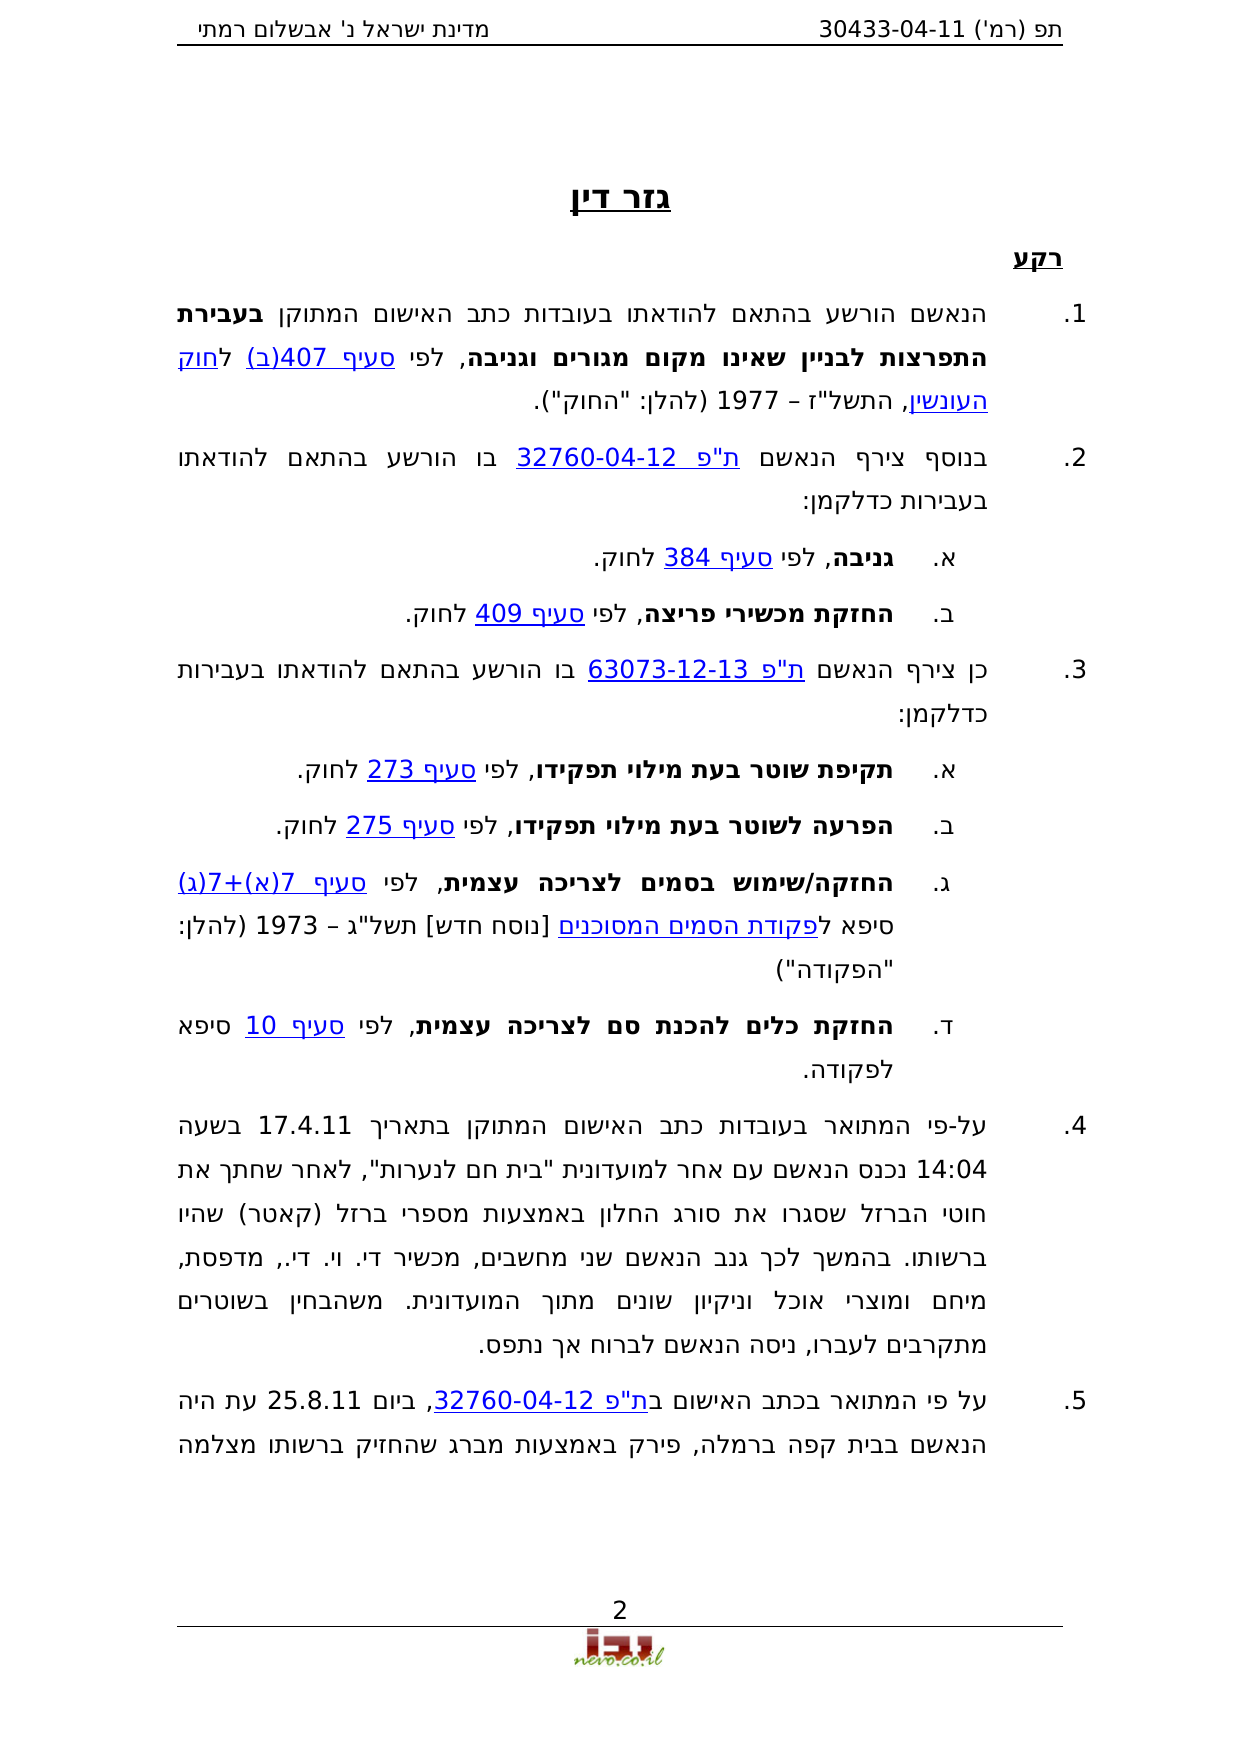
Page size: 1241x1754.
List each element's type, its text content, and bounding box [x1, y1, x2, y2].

picture [574, 1628, 666, 1667]
list החזקה/שימוש בסמים לצריכה עצמית, לפי סעיף 7(א)+7(ג) סיפא לפקודת הסמים המסוכנים [נוסח חדש] תשל"ג – 1973 (להלן: "הפקודה") [177, 868, 932, 984]
list גניבה, לפי סעיף 384 לחוק. [177, 543, 932, 572]
text הנאשם הורשע בהתאם להודאתו בעובדות כתב האישום המתוקן בעבירת התפרצות לבניין שאינו מקום מגורים וגניבה, לפי סעיף 407(ב) לחוק העונשין, התשל"ז – 1977 (להלן: "החוק"). [177, 299, 1063, 416]
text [177, 1387, 1063, 1459]
text כן צירף הנאשם ת"פ 63073-12-13 בו הורשע בהתאם להודאתו בעבירות כדלקמן: [177, 655, 1063, 728]
list החזקת כלים להכנת סם לצריכה עצמית, לפי סעיף 10 סיפא לפקודה. [177, 1012, 932, 1084]
table_header גזר דין [161, 177, 1079, 243]
list הפרעה לשוטר בעת מילוי תפקידו, לפי סעיף 275 לחוק. [177, 812, 932, 841]
text בנוסף צירף הנאשם ת"פ 32760-04-12 בו הורשע בהתאם להודאתו בעבירות כדלקמן: [177, 443, 1063, 516]
list החזקת מכשירי פריצה, לפי סעיף 409 לחוק. [177, 599, 932, 628]
list תקיפת שוטר בעת מילוי תפקידו, לפי סעיף 273 לחוק. [177, 755, 932, 784]
text רקע [177, 243, 1063, 272]
text על-פי המתואר בעובדות כתב האישום המתוקן בתאריך 17.4.11 בשעה 14:04 נכנס הנאשם עם אחר למועדונית "בית חם לנערות", לאחר שחתך את חוטי הברזל שסגרו את סורג החלון באמצעות מספרי ברזל (קאטר) שהיו ברשותו. בהמשך לכך גנב הנאשם שני מחשבים, מכשיר די. וי. די., מדפסת, מיחם ומוצרי אוכל וניקיון שונים מתוך המועדונית. משהבחין בשוטרים מתקרבים לעברו, ניסה הנאשם לברוח אך נתפס. [177, 1112, 1063, 1359]
